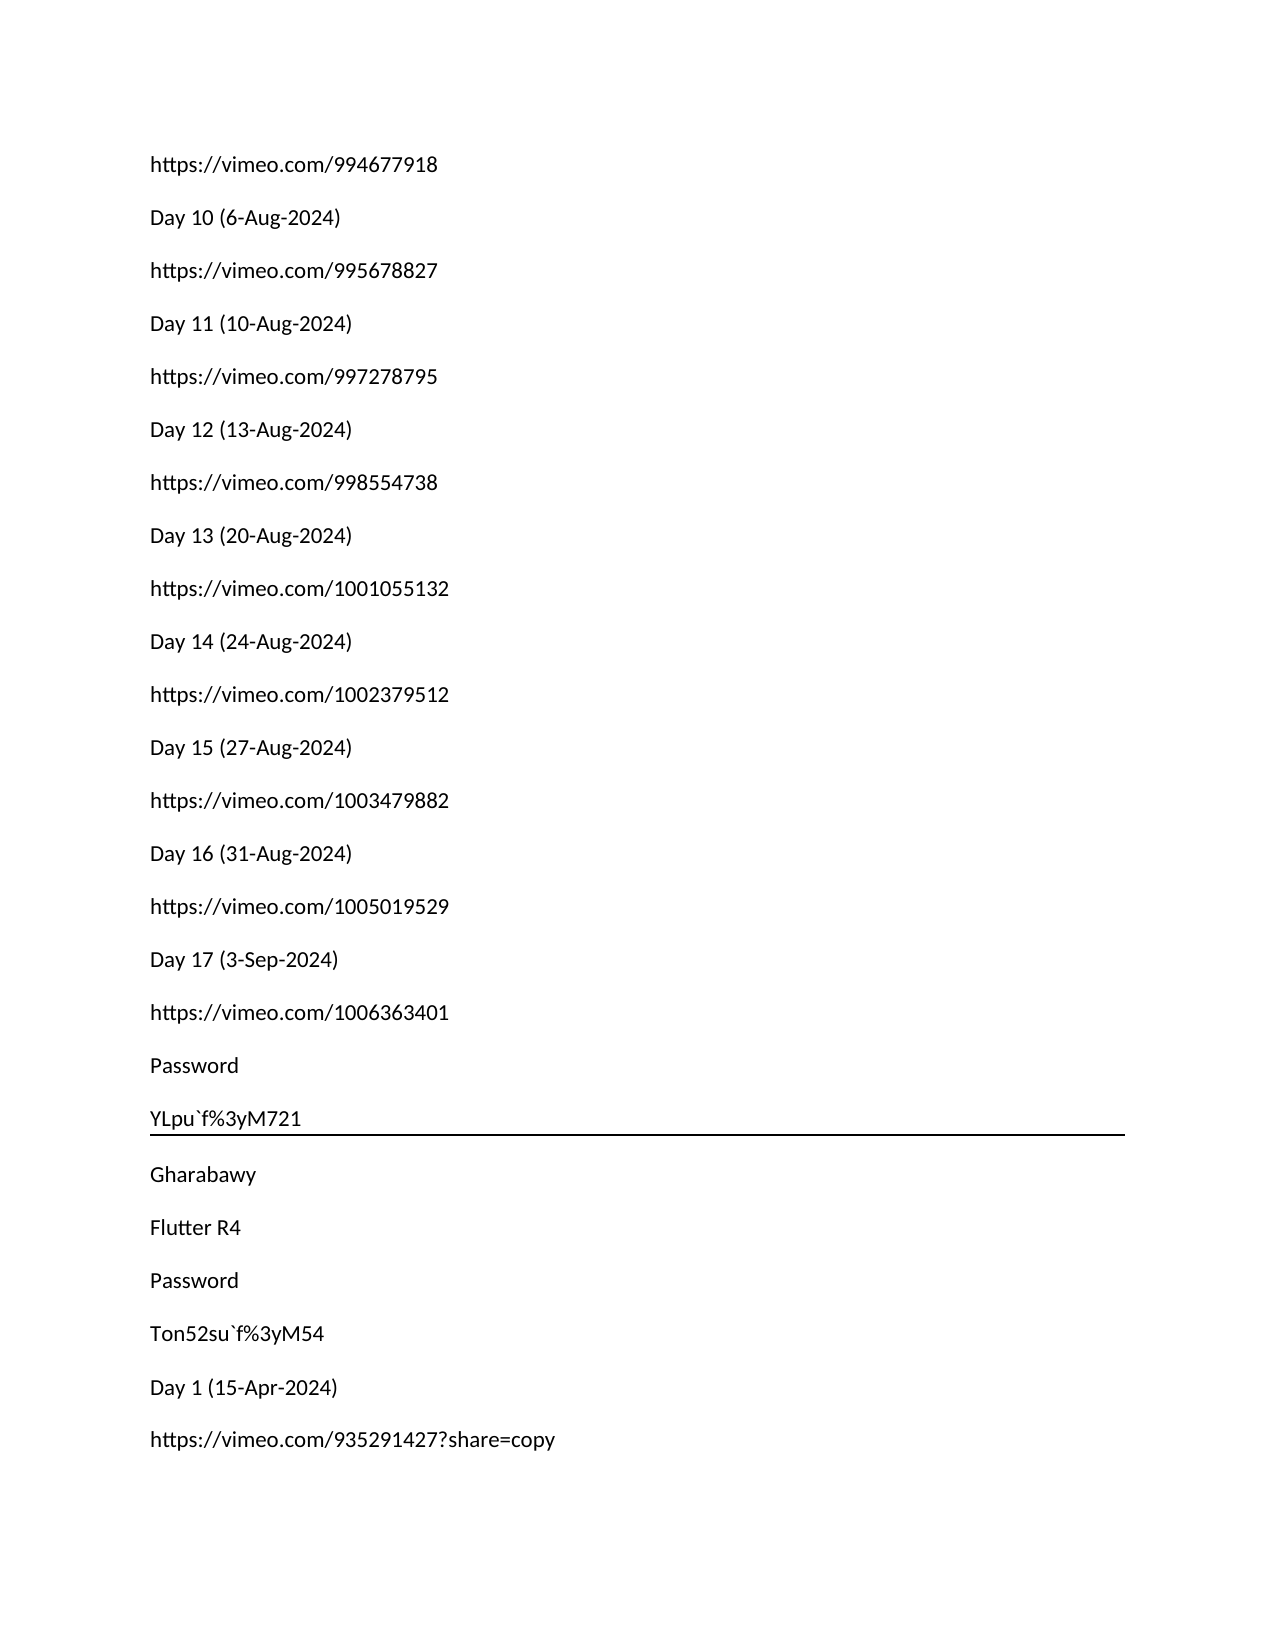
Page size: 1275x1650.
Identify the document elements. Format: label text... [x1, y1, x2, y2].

text Ton52su`f%3yM54 [150, 1319, 1125, 1348]
text https://vimeo.com/997278795 [150, 362, 1125, 390]
text https://vimeo.com/994677918 [150, 150, 1125, 178]
text Day 14 (24-Aug-2024) [150, 627, 1125, 655]
text Password [150, 1267, 1125, 1294]
text Day 11 (10-Aug-2024) [150, 309, 1125, 337]
text Flutter R4 [150, 1213, 1125, 1242]
text Password [150, 1051, 1125, 1079]
text Day 15 (27-Aug-2024) [150, 733, 1125, 761]
text Gharabawy [150, 1161, 1125, 1188]
text https://vimeo.com/1006363401 [150, 998, 1125, 1026]
text Day 17 (3-Sep-2024) [150, 945, 1125, 973]
text Day 10 (6-Aug-2024) [150, 203, 1125, 231]
text https://vimeo.com/995678827 [150, 256, 1125, 284]
text https://vimeo.com/935291427?share=copy [150, 1426, 1125, 1454]
text Day 1 (15-Apr-2024) [150, 1373, 1125, 1401]
text Day 16 (31-Aug-2024) [150, 839, 1125, 867]
text Day 12 (13-Aug-2024) [150, 415, 1125, 443]
text YLpu`f%3yM721 [150, 1104, 1125, 1134]
text https://vimeo.com/1003479882 [150, 786, 1125, 814]
text Day 13 (20-Aug-2024) [150, 521, 1125, 549]
text https://vimeo.com/1005019529 [150, 892, 1125, 920]
text https://vimeo.com/1002379512 [150, 680, 1125, 708]
text https://vimeo.com/998554738 [150, 468, 1125, 496]
text https://vimeo.com/1001055132 [150, 574, 1125, 602]
